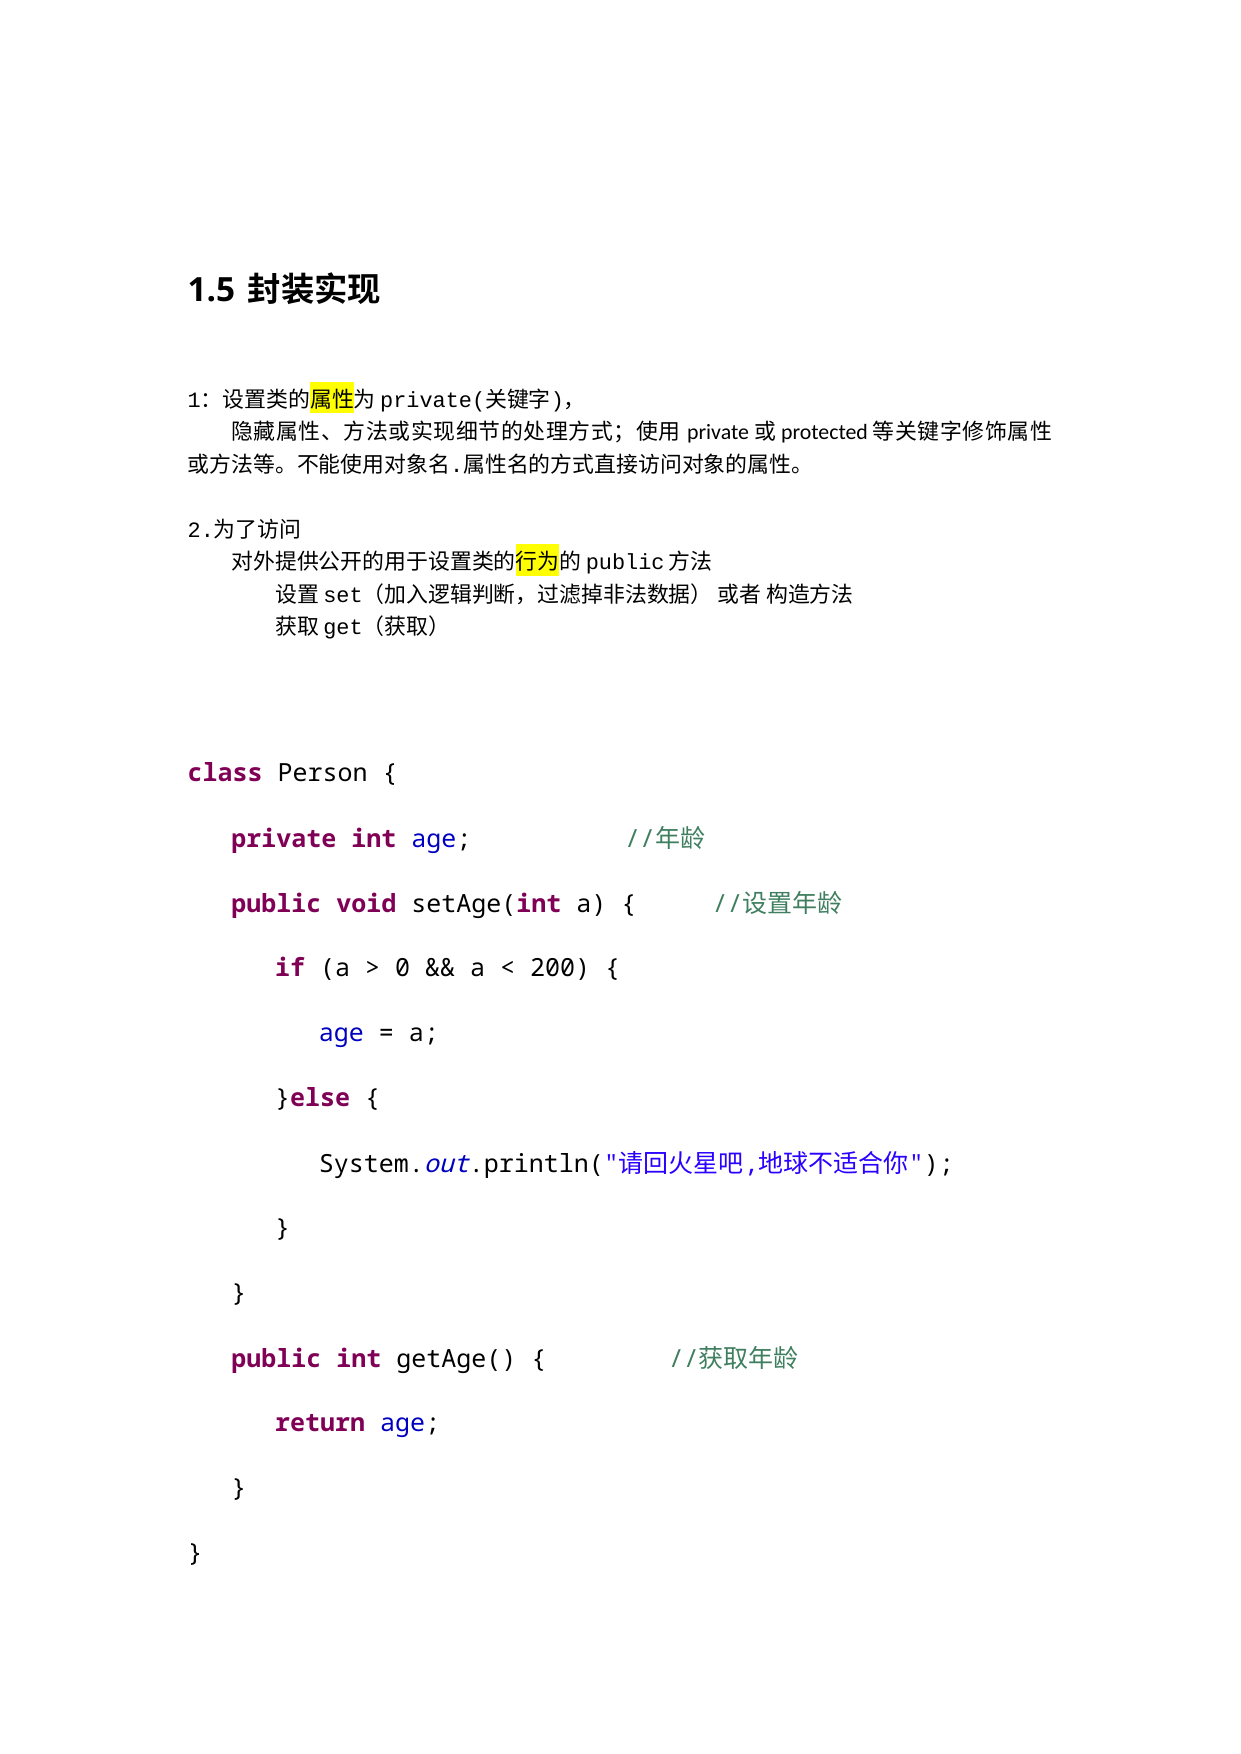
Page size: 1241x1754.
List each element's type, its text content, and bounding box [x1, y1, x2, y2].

text 1：设置类的属性为private(关键字)， [187, 381, 1053, 414]
text } [187, 1519, 1053, 1584]
subtitle 封装实现 [187, 254, 1053, 319]
text 对外提供公开的用于设置类的行为的public方法 [187, 544, 516, 576]
text class Person { [187, 739, 1053, 804]
text } [187, 1194, 1053, 1259]
text System.out.println("请回火星吧,地球不适合你"); [187, 1129, 1053, 1194]
text age = a; [187, 999, 1053, 1064]
text 获取get（获取） [187, 609, 1053, 641]
text public int getAge() { //获取年龄 [187, 1324, 1053, 1389]
text if (a > 0 && a < 200) { [187, 934, 1053, 999]
text }else { [187, 1064, 1053, 1129]
text 隐藏属性、方法或实现细节的处理方式；使用private或protected等关键字修饰属性或方法等。不能使用对象名.属性名的方式直接访问对象的属性。 [187, 414, 1053, 479]
text 2.为了访问 [187, 511, 1053, 544]
text return age; [187, 1389, 1053, 1454]
text } [187, 1259, 1053, 1324]
text } [187, 1454, 1053, 1519]
text 对外提供公开的用于设置类的行为的public方法 [559, 544, 1053, 576]
text private int age; //年龄 [187, 804, 1053, 869]
text 设置set（加入逻辑判断，过滤掉非法数据） 或者 构造方法 [187, 576, 1053, 609]
text public void setAge(int a) { //设置年龄 [187, 869, 1053, 934]
